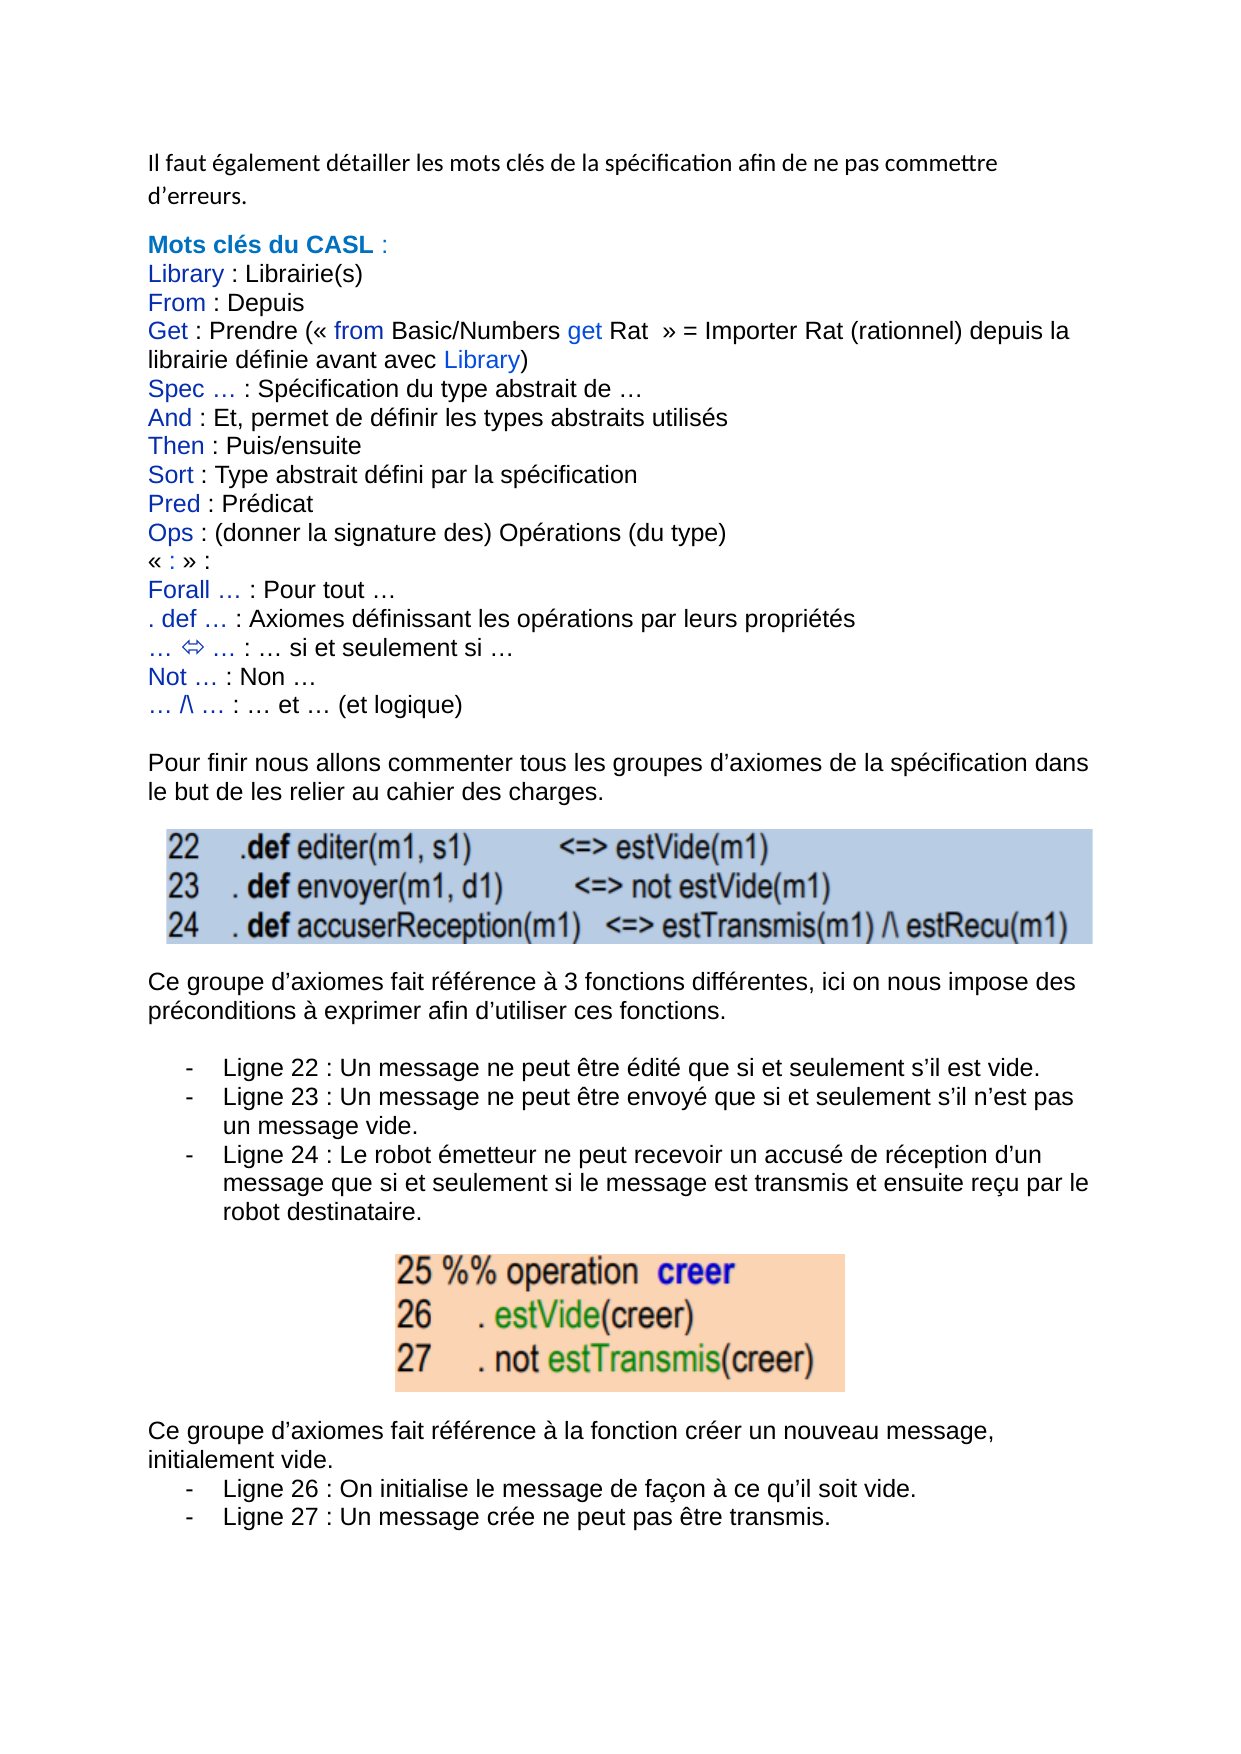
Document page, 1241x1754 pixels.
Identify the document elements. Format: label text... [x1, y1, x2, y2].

text . def … : Axiomes définissant les opérations par leurs propriétés [148, 604, 1093, 633]
list Ligne 24 : Le robot émetteur ne peut recevoir un accusé de réception d’un message que si et seulement si le message est transmis et ensuite reçu par le robot destinataire. [185, 1139, 1093, 1226]
list Ligne 23 : Un message ne peut être envoyé que si et seulement s’il n’est pas un message vide. [185, 1082, 1093, 1139]
text Pred : Prédicat [148, 489, 1093, 518]
text Ce groupe d’axiomes fait référence à la fonction créer un nouveau message, initialement vide. [148, 1416, 1093, 1473]
list Ligne 22 : Un message ne peut être édité que si et seulement s’il est vide. [185, 1053, 1093, 1082]
text Il faut également détailler les mots clés de la spécification afin de ne pas commettre d’erreurs. [148, 148, 1093, 211]
list Ligne 26 : On initialise le message de façon à ce qu’il soit vide. [185, 1473, 1093, 1502]
text And : Et, permet de définir les types abstraits utilisés [148, 403, 1093, 431]
list Ligne 27 : Un message crée ne peut pas être transmis. [185, 1502, 1093, 1531]
text Mots clés du CASL : Library : Librairie(s) [148, 230, 1093, 288]
text Not … : Non … [148, 661, 1093, 690]
text … /\ … : … et … (et logique) [148, 690, 1093, 719]
picture [395, 1254, 845, 1392]
text Get : Prendre (« from Basic/Numbers get Rat » = Importer Rat (rationnel) depuis la librairie définie avant avec Library) [148, 316, 1093, 374]
text … … : … si et seulement si … [148, 633, 1093, 661]
text Then : Puis/ensuite [148, 431, 1093, 460]
text Spec … : Spécification du type abstrait de … [148, 374, 1093, 403]
text From : Depuis [148, 288, 1093, 316]
text « : » : Forall … : Pour tout … [148, 546, 1093, 604]
text Pour finir nous allons commenter tous les groupes d’axiomes de la spécification dans le but de les relier au cahier des charges. [148, 748, 1093, 805]
picture [147, 829, 1093, 944]
text Ce groupe d’axiomes fait référence à 3 fonctions différentes, ici on nous impose des préconditions à exprimer afin d’utiliser ces fonctions. [148, 967, 1093, 1024]
text Sort : Type abstrait défini par la spécification [148, 460, 1093, 489]
text Ops : (donner la signature des) Opérations (du type) [148, 518, 1093, 546]
